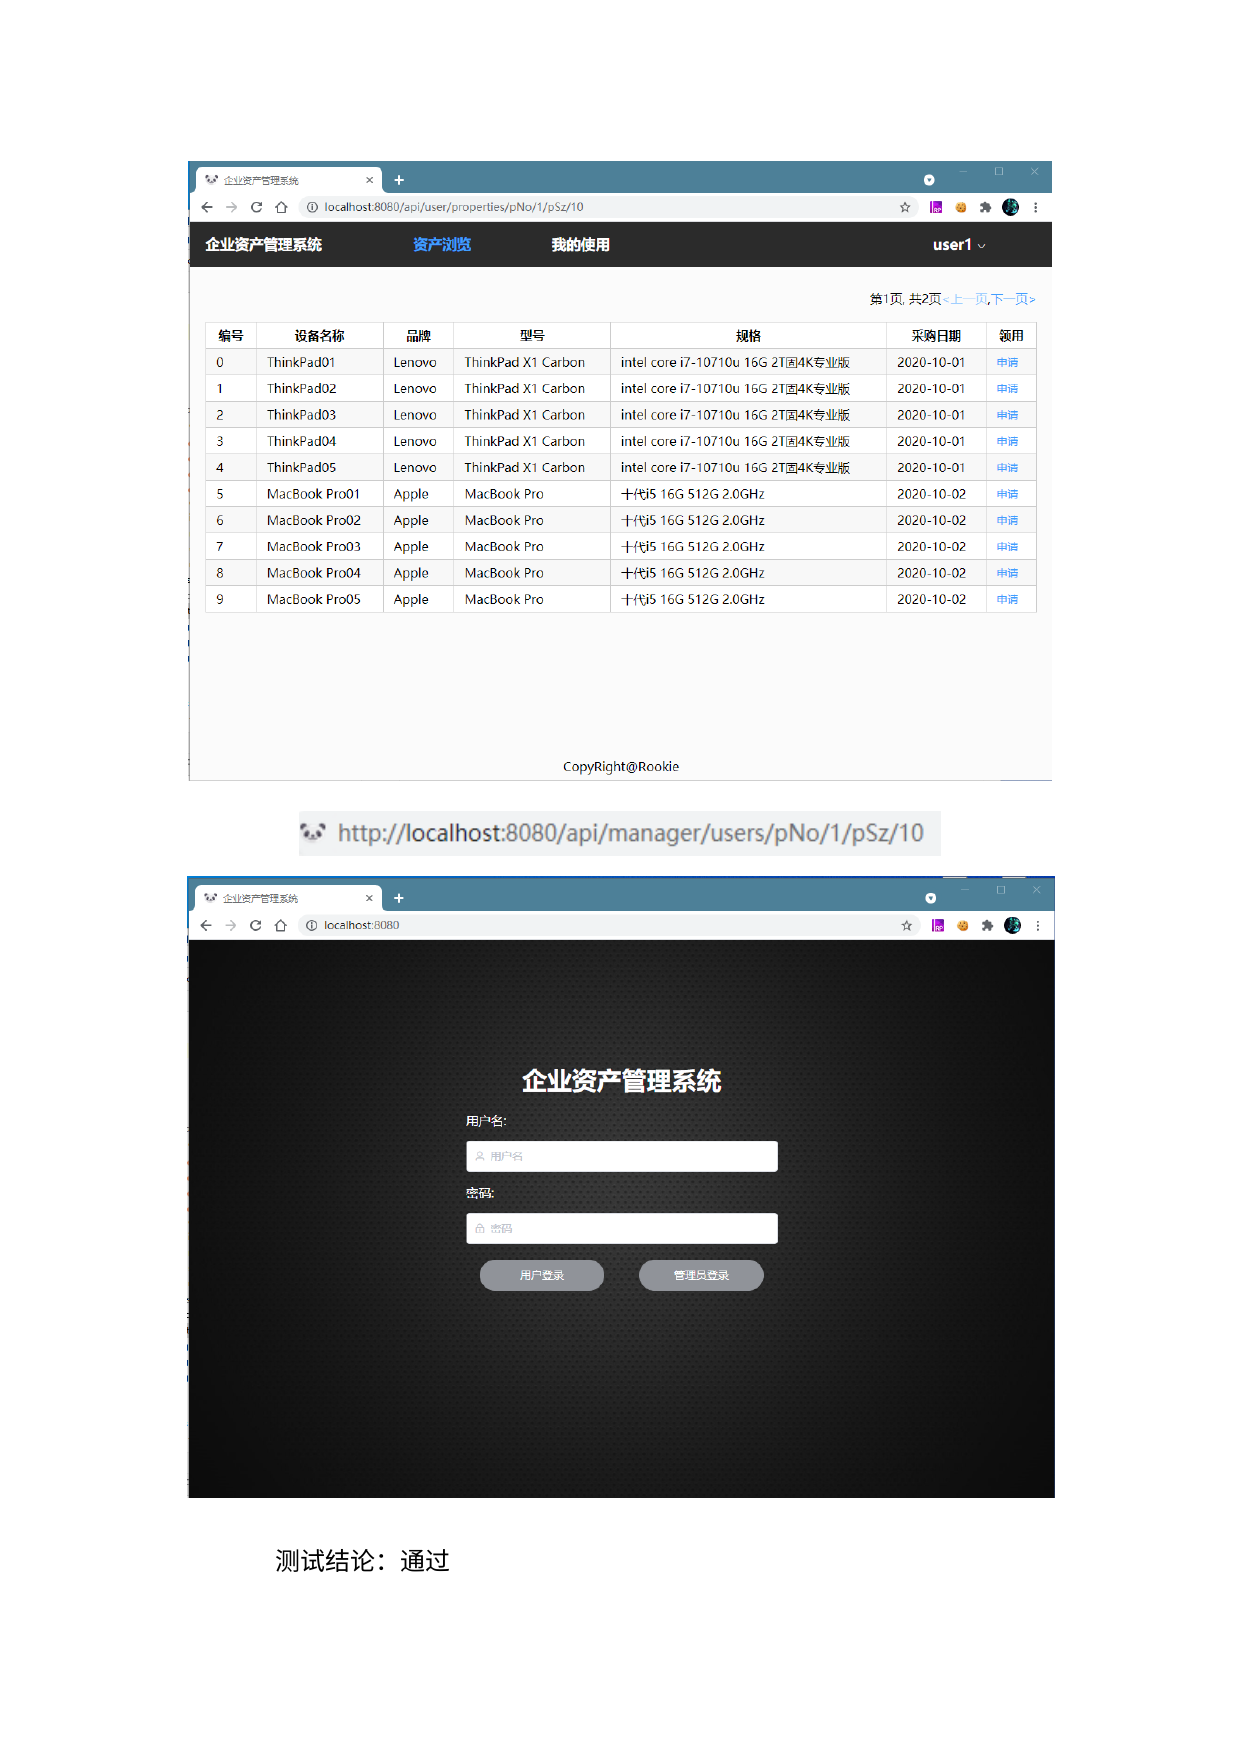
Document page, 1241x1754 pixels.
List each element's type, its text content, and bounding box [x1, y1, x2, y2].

picture [299, 811, 941, 856]
text 测试结论：通过 [231, 1527, 1053, 1592]
picture [187, 876, 1055, 1498]
picture [188, 161, 1052, 781]
